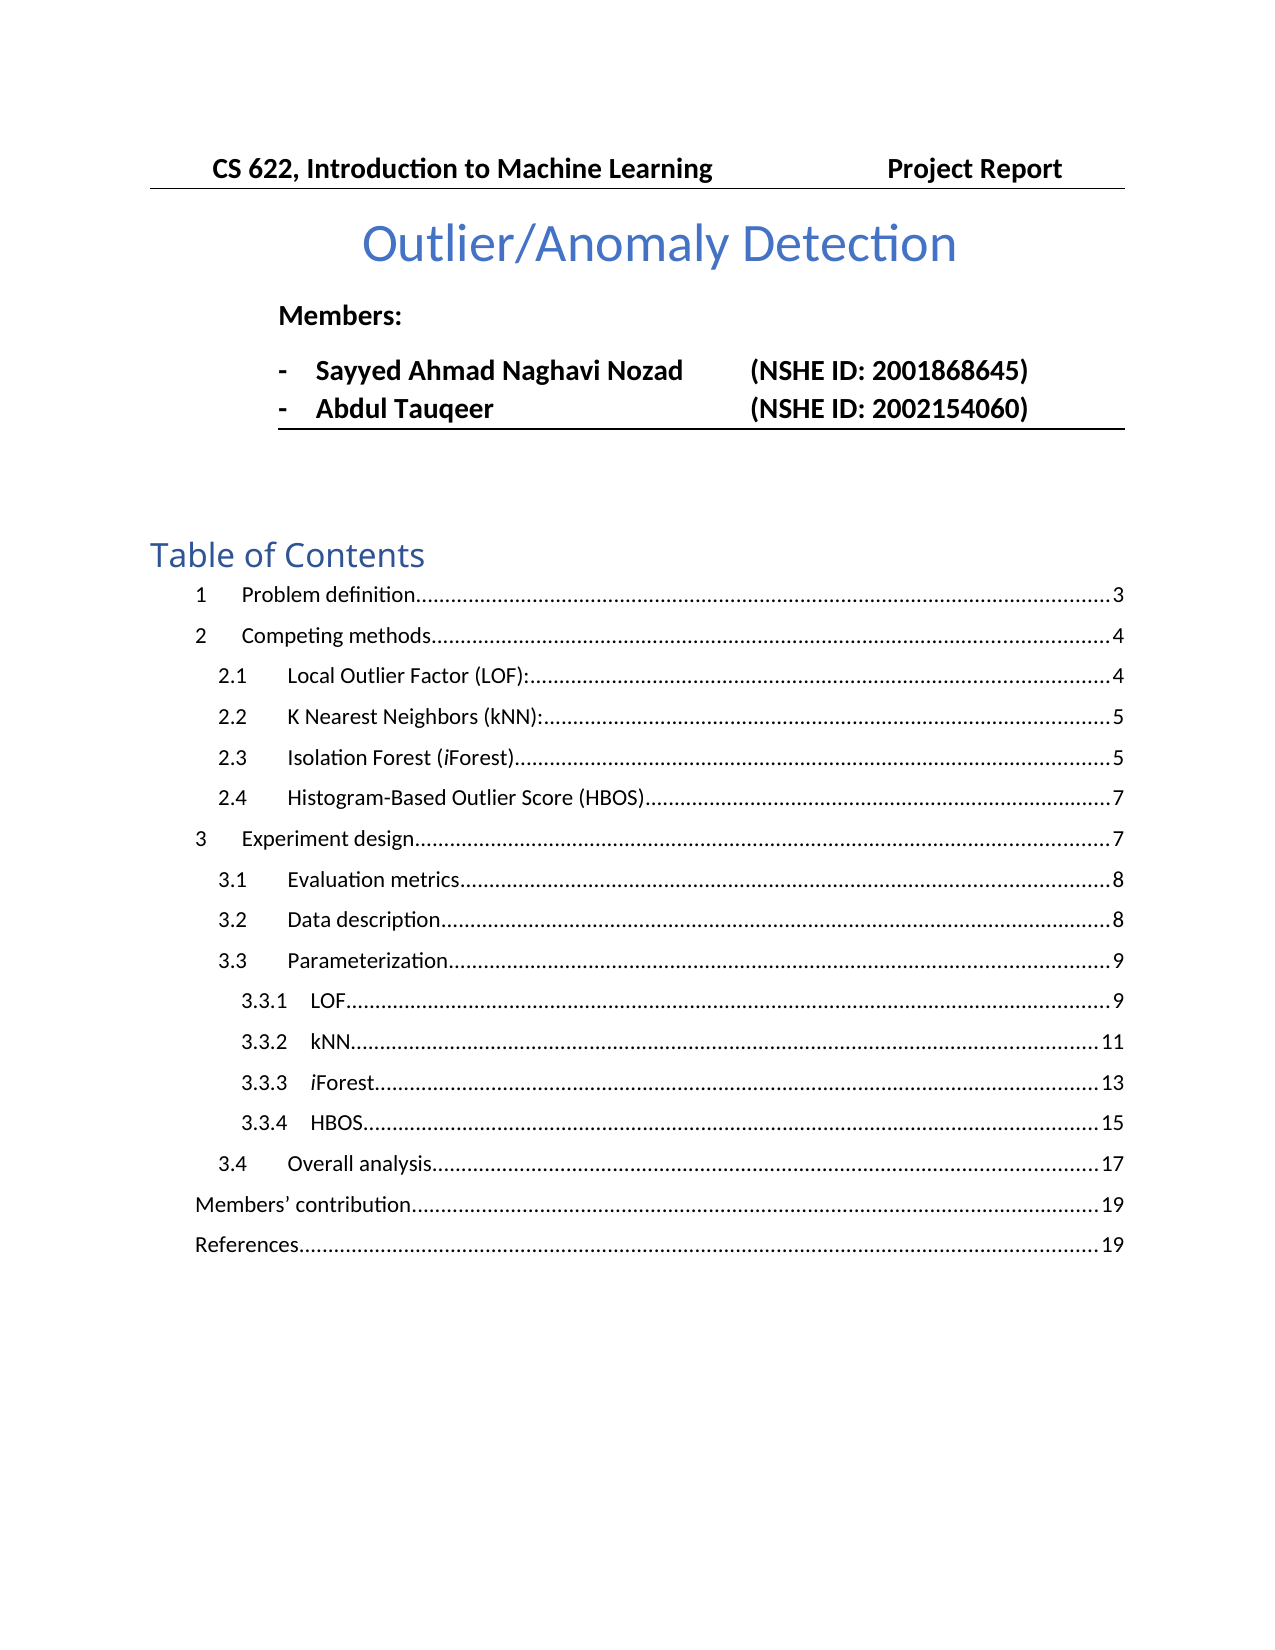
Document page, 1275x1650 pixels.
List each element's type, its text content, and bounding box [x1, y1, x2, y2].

text Members: [278, 297, 1125, 332]
text Outlier/Anomaly Detection [150, 209, 1125, 275]
list Sayyed Ahmad Naghavi Nozad (NSHE ID: 2001868645) [278, 352, 1125, 387]
text CS 622, Introduction to Machine Learning Project Report [150, 150, 1125, 188]
list Abdul Tauqeer (NSHE ID: 2002154060) [278, 390, 1125, 428]
